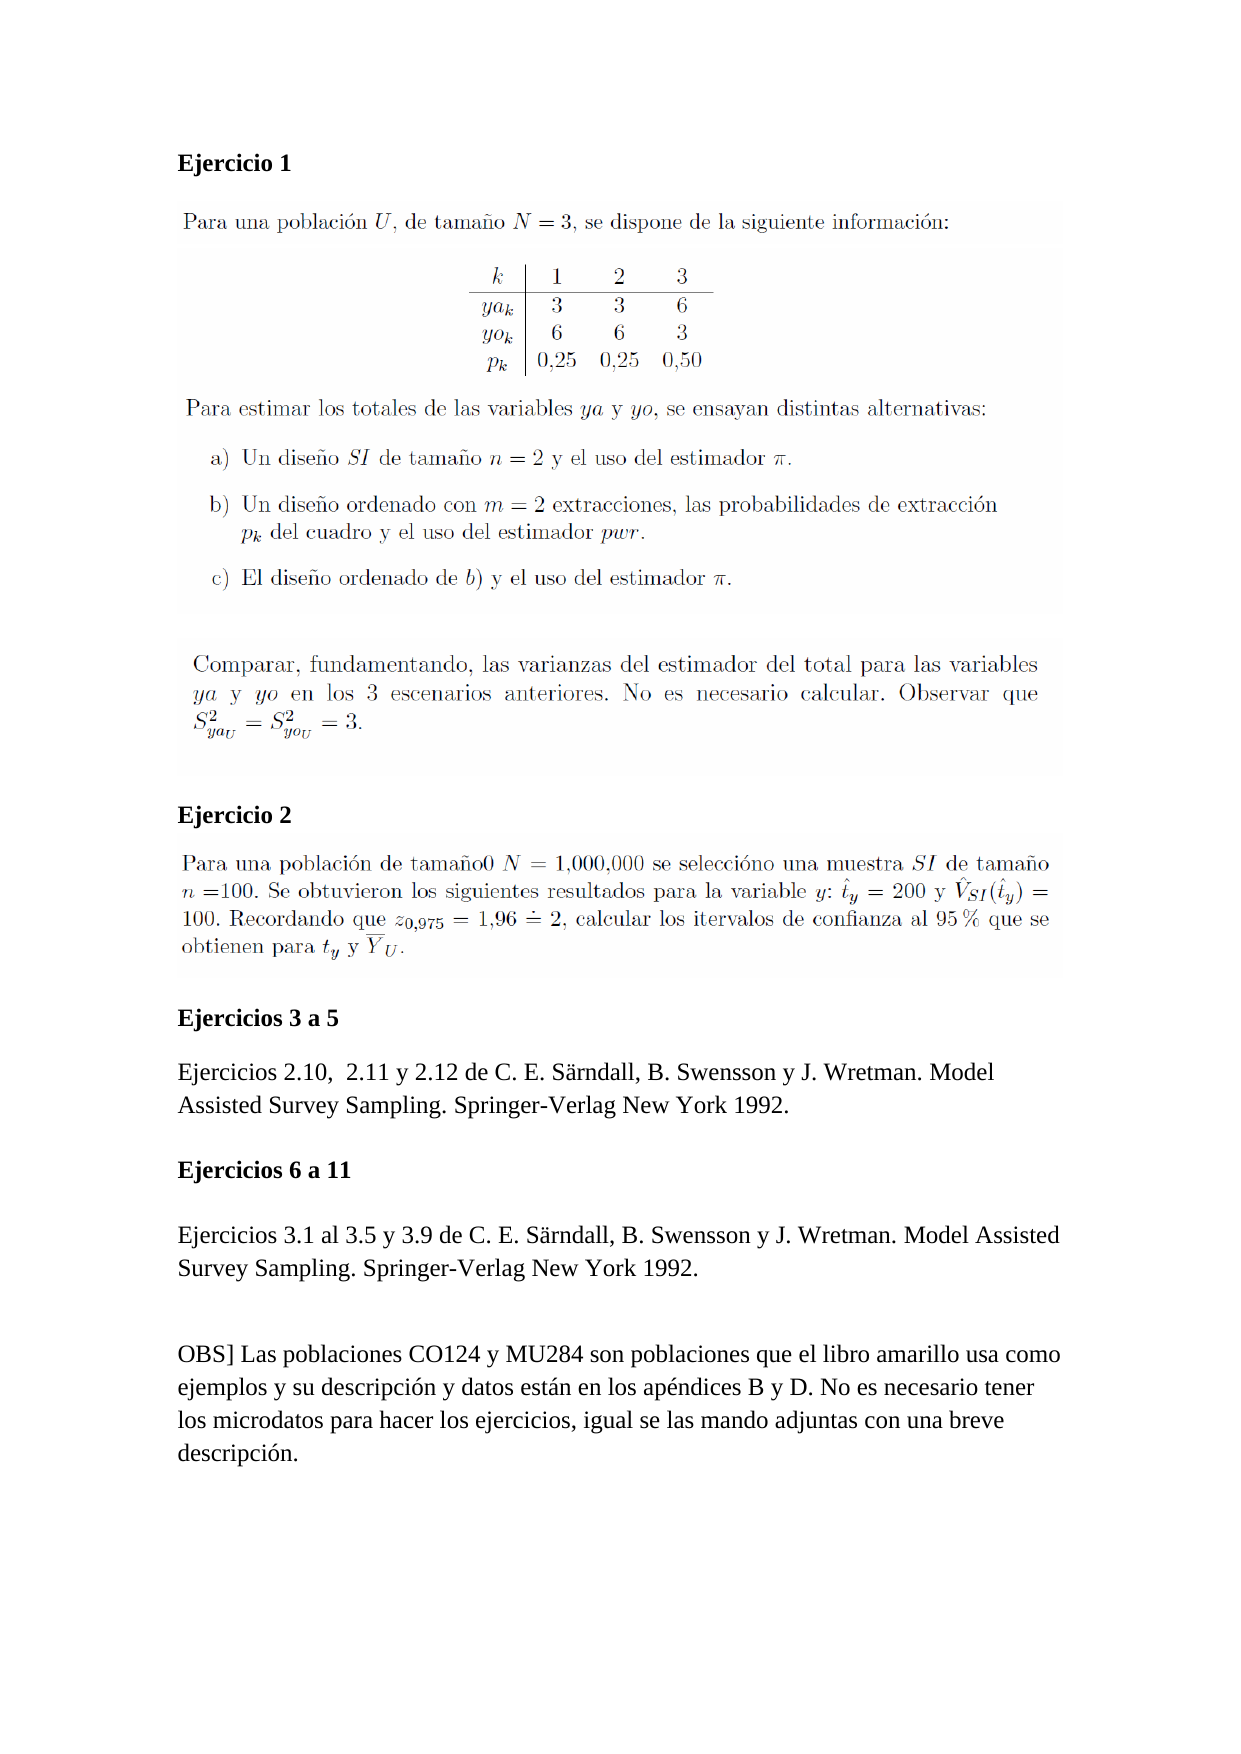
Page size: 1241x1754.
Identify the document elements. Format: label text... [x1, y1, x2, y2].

text Ejercicio 2 [177, 800, 1063, 833]
text OBS] Las poblaciones CO124 y MU284 son poblaciones que el libro amarillo usa como ejemplos y su descripción y datos están en los apéndices B y D. No es necesario tener los microdatos para hacer los ejercicios, igual se las mando adjuntas con una breve descripción. [177, 1339, 1063, 1467]
text Ejercicios 6 a 11 [177, 1155, 1063, 1184]
text Ejercicio 1 [177, 148, 1063, 176]
text Ejercicios 3 a 5 [177, 1003, 1063, 1032]
text Ejercicios 3.1 al 3.5 y 3.9 de C. E. Särndall, B. Swensson y J. Wretman. Model Assisted Survey Sampling. Springer-Verlag New York 1992. [177, 1220, 1063, 1282]
text Ejercicios 2.10, 2.11 y 2.12 de C. E. Särndall, B. Swensson y J. Wretman. Model Assisted Survey Sampling. Springer-Verlag New York 1992. [177, 1057, 1063, 1118]
